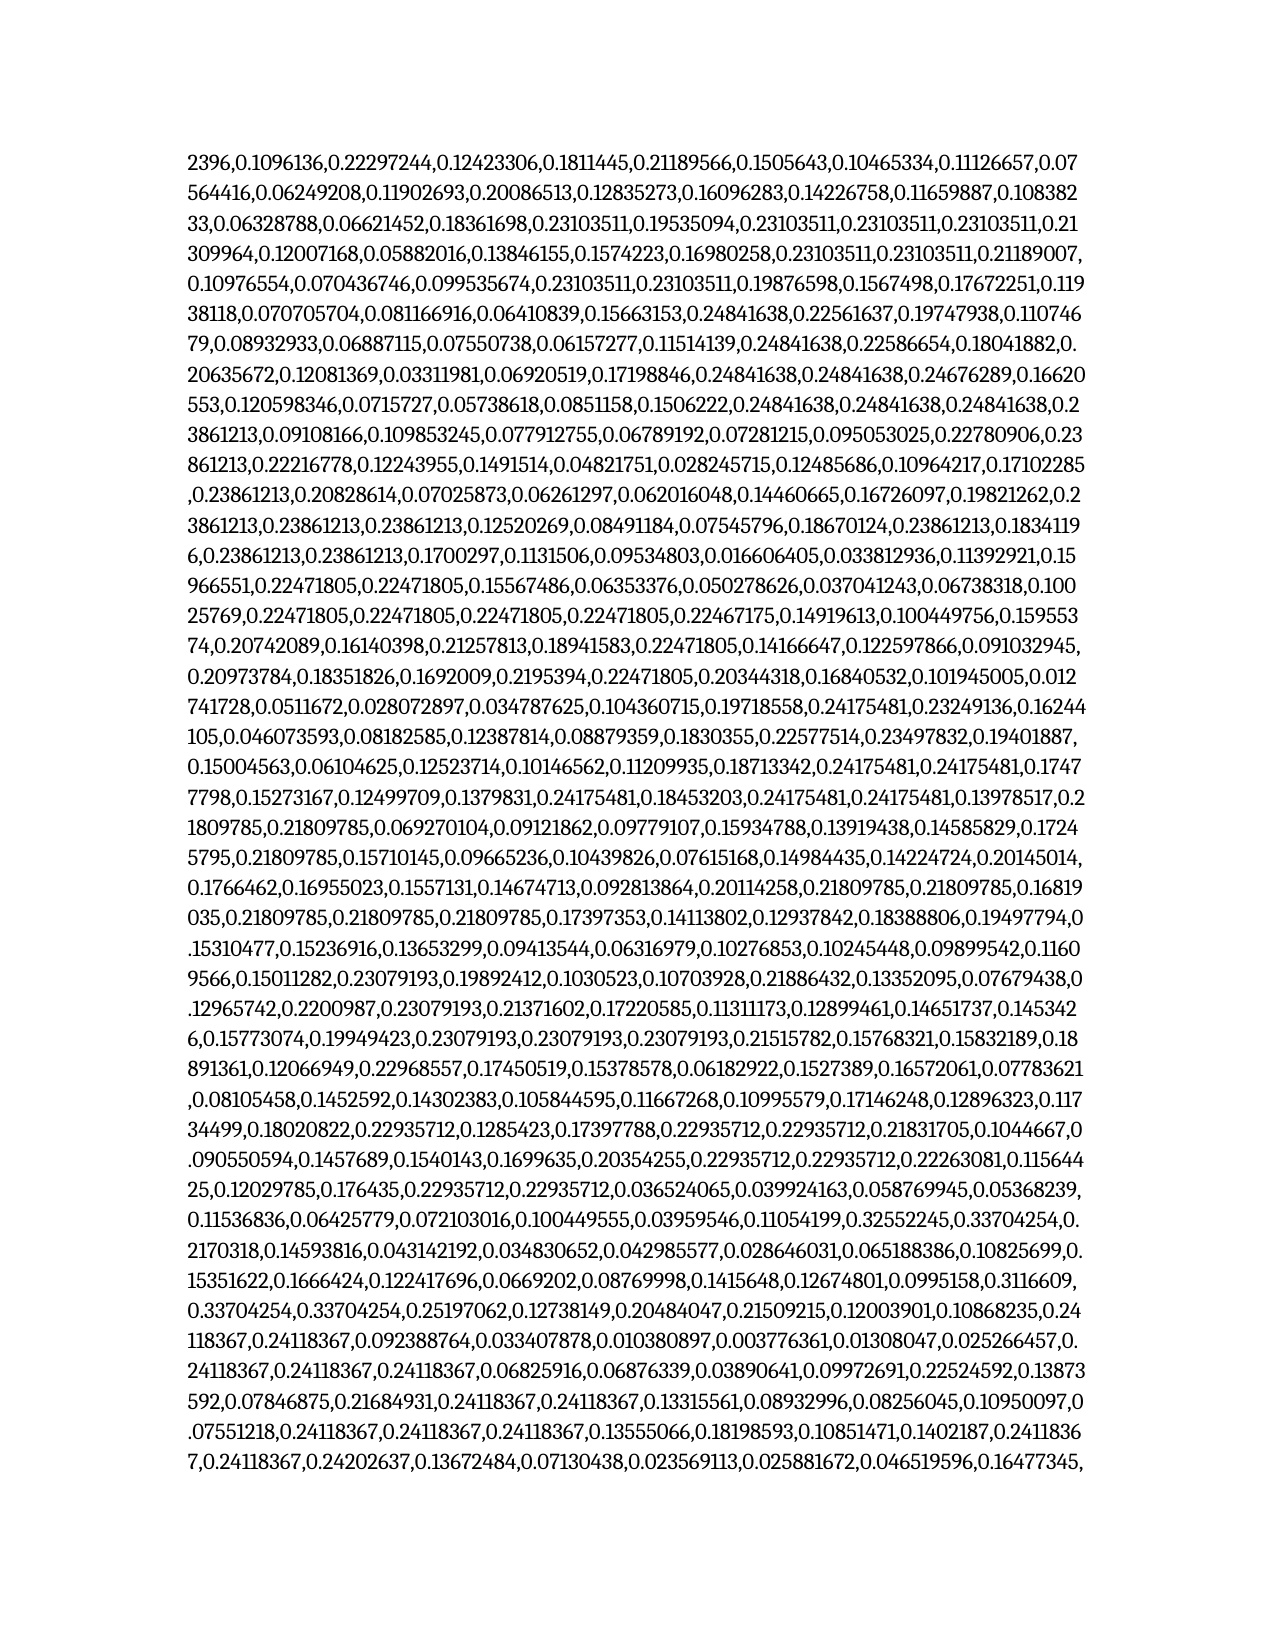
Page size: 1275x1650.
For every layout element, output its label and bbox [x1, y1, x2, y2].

text [187, 150, 1087, 1475]
